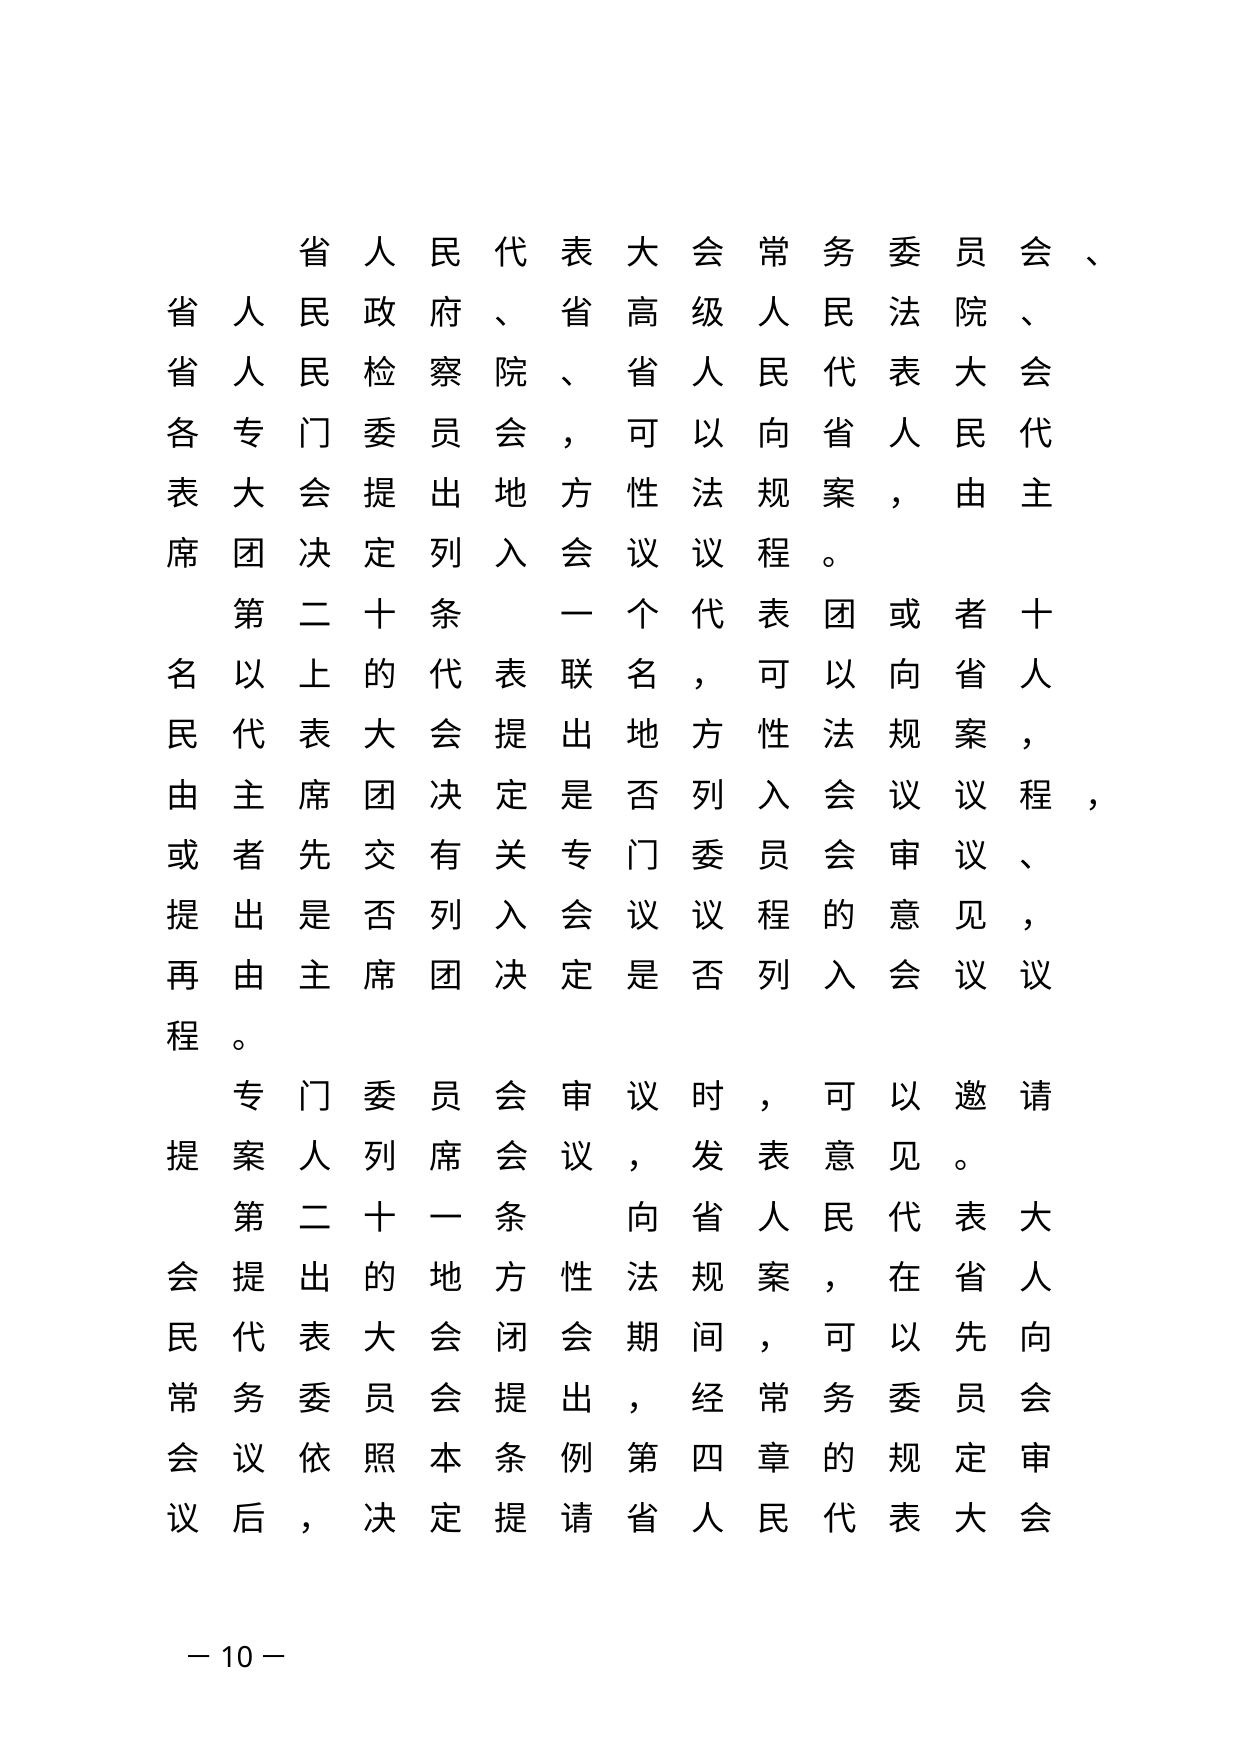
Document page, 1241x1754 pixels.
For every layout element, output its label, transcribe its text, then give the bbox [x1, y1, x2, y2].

text 省人民代表大会常务委员会、省人民政府、省高级人民法院、省人民检察院、省人民代表大会各专门委员会，可以向省人民代表大会提出地方性法规案，由主席团决定列入会议议程。 [167, 219, 1085, 581]
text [167, 1184, 1085, 1546]
text 专门委员会审议时，可以邀请提案人列席会议，发表意见。 [167, 1064, 1085, 1184]
text 第二十条 一个代表团或者十名以上的代表联名，可以向省人民代表大会提出地方性法规案，由主席团决定是否列入会议议程，或者先交有关专门委员会审议、提出是否列入会议议程的意见，再由主席团决定是否列入会议议程。 [167, 581, 1085, 1064]
